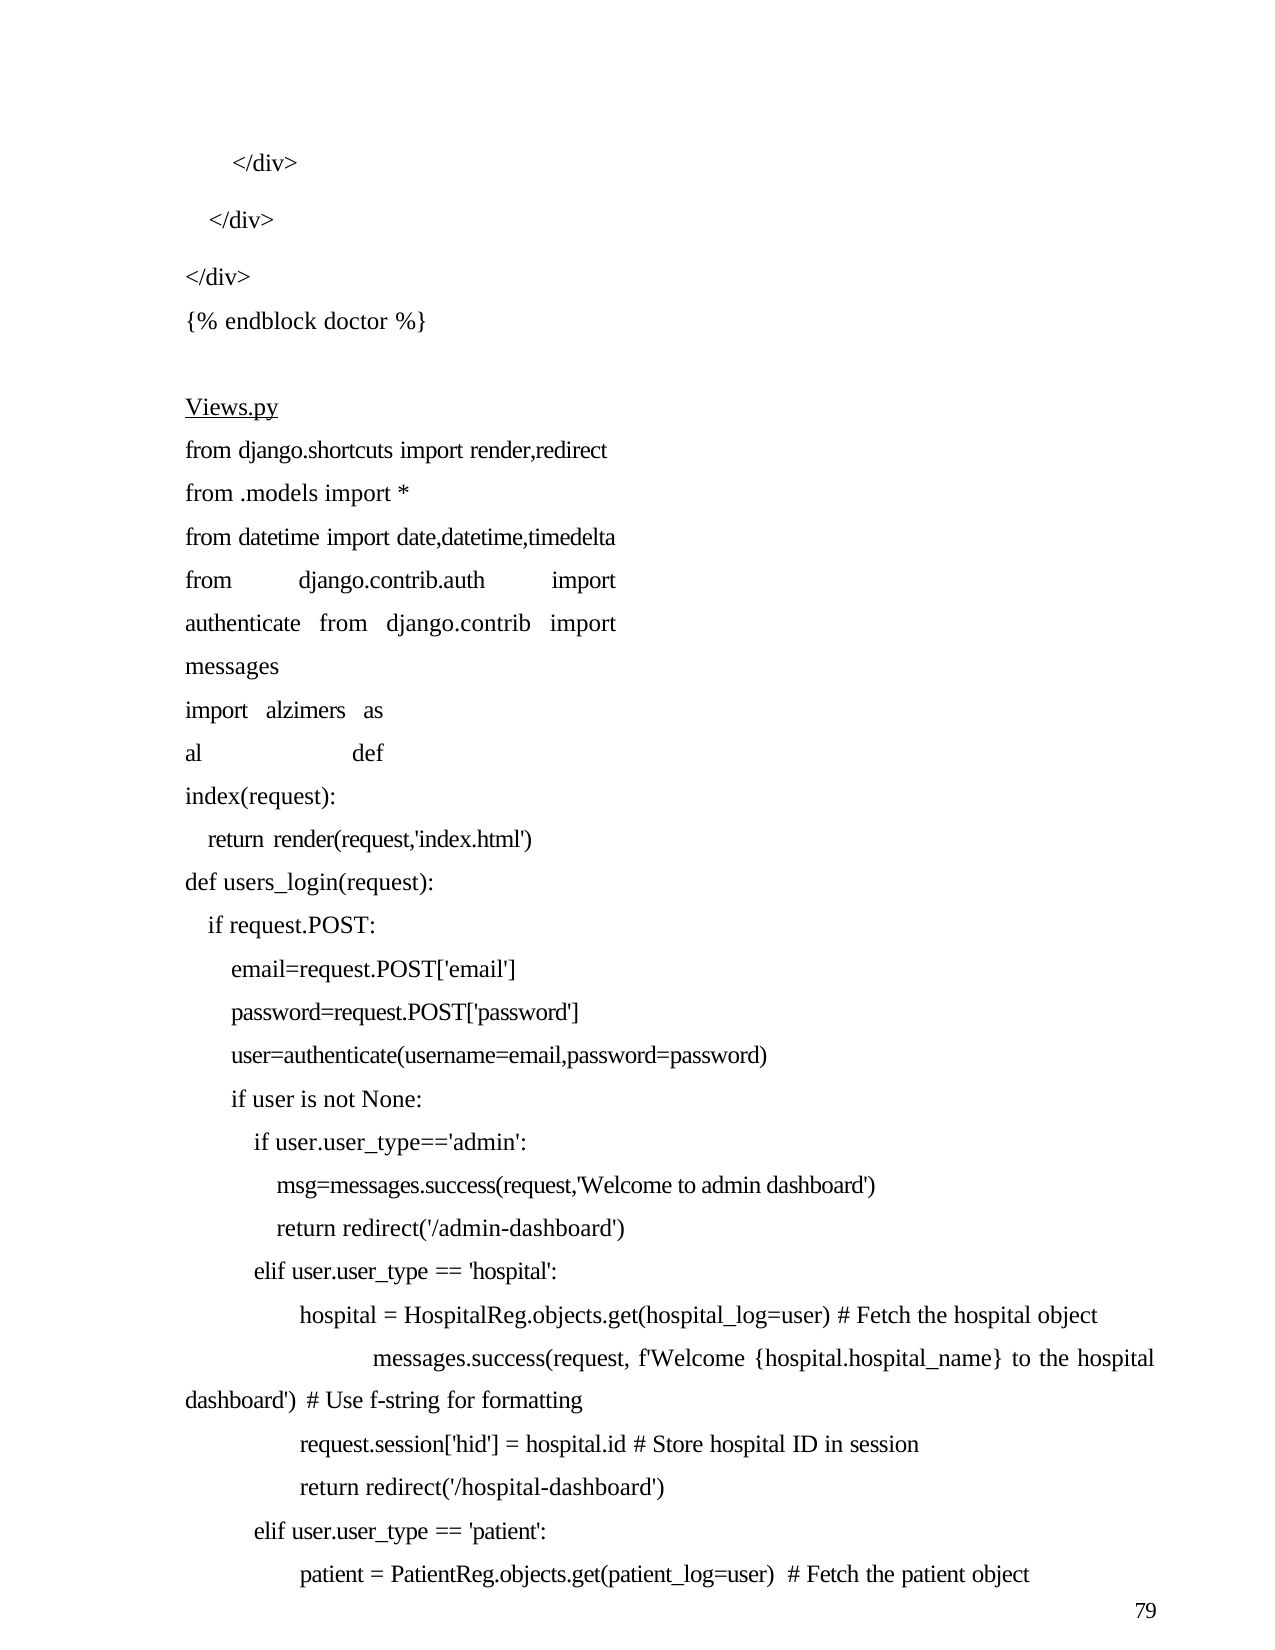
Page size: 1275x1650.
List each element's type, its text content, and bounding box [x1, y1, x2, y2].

text if user.user_type=='admin': msg=messages.success(request,'Welcome to admin dashboard') return redirect('/admin-dashboard') [254, 1127, 920, 1242]
text elif user.user_type == 'hospital': [254, 1256, 1237, 1285]
text Views.py [185, 392, 1237, 421]
text </div> [185, 262, 1237, 291]
text import alzimers as al def index(request): [185, 695, 384, 810]
text request.session['hid'] = hospital.id # Store hospital ID in session return redirect('/hospital-dashboard') [299, 1429, 935, 1501]
text user=authenticate(username=email,password=password) if user is not None: [231, 1041, 775, 1112]
text elif user.user_type == 'patient': [254, 1516, 1237, 1544]
text </div> [232, 148, 1237, 176]
text if request.POST: email=request.POST['email'] password=request.POST['password'] [208, 911, 584, 1026]
text return render(request,'index.html') def users_login(request): [185, 824, 532, 896]
text patient = PatientReg.objects.get(patient_log=user) # Fetch the patient object [299, 1559, 1237, 1588]
text hospital = HospitalReg.objects.get(hospital_log=user) # Fetch the hospital object messages.success(request, f'Welcome {hospital.hospital_name} to the hospital [299, 1300, 1237, 1372]
text from datetime import date,datetime,timedelta from django.contrib.auth import authenticate from django.contrib import messages [185, 522, 616, 680]
text dashboard') # Use f-string for formatting [185, 1386, 1237, 1414]
text {% endblock doctor %} [185, 306, 1237, 334]
text </div> [208, 205, 1237, 234]
text from django.shortcuts import render,redirect from .models import * [185, 435, 607, 507]
